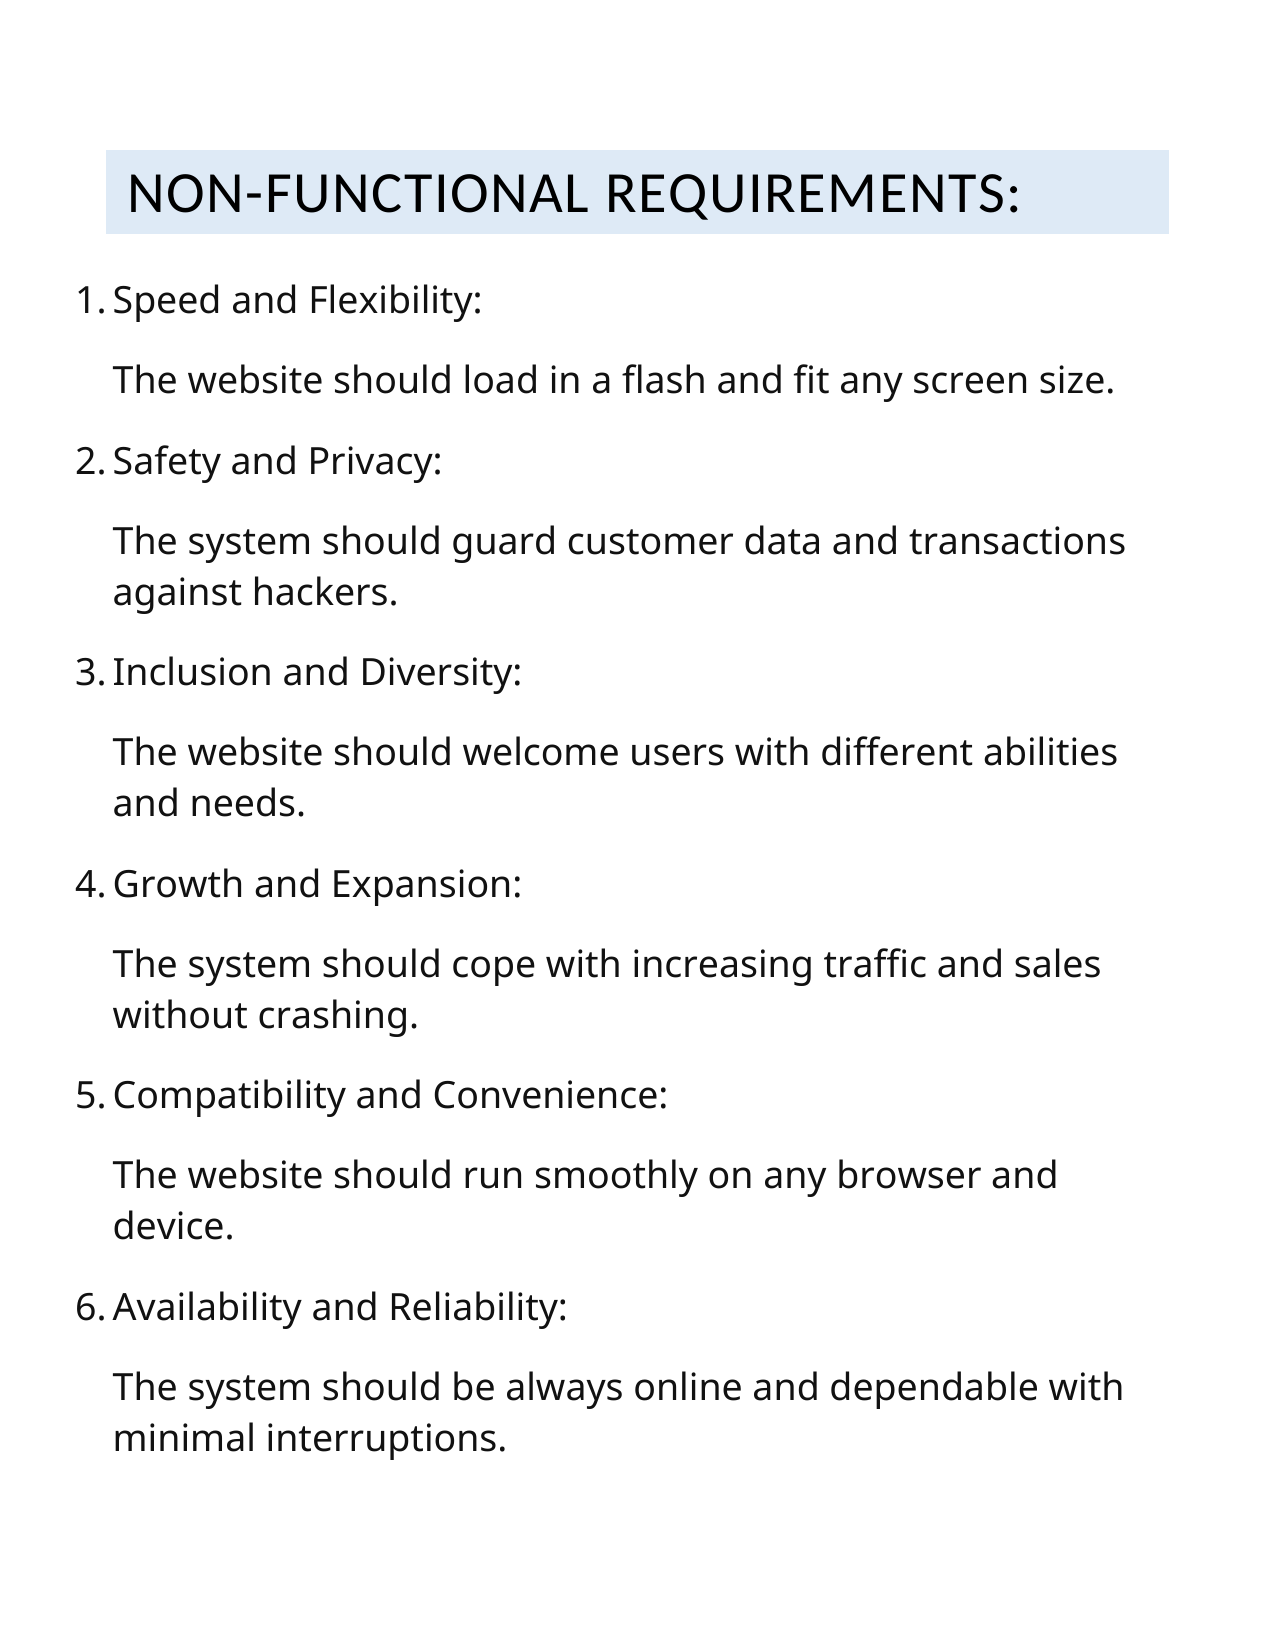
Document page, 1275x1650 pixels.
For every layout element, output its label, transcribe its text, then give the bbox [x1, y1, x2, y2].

text The website should welcome users with different abilities and needs. [112, 726, 1162, 828]
list Compatibility and Convenience: [75, 1068, 1162, 1119]
list Growth and Expansion: [75, 857, 1162, 908]
text The system should be always online and dependable with minimal interruptions. [112, 1360, 1162, 1462]
list Availability and Reliability: [75, 1280, 1162, 1331]
subtitle Non-functional Requirements: [113, 156, 1162, 227]
text The system should cope with increasing traffic and sales without crashing. [112, 937, 1162, 1039]
text The website should run smoothly on any browser and device. [112, 1148, 1162, 1251]
list Speed and Flexibility: [75, 273, 1162, 324]
text The website should load in a flash and fit any screen size. [112, 354, 1162, 405]
list Safety and Privacy: [75, 434, 1162, 485]
text The system should guard customer data and transactions against hackers. [112, 514, 1162, 616]
list Inclusion and Diversity: [75, 645, 1162, 696]
